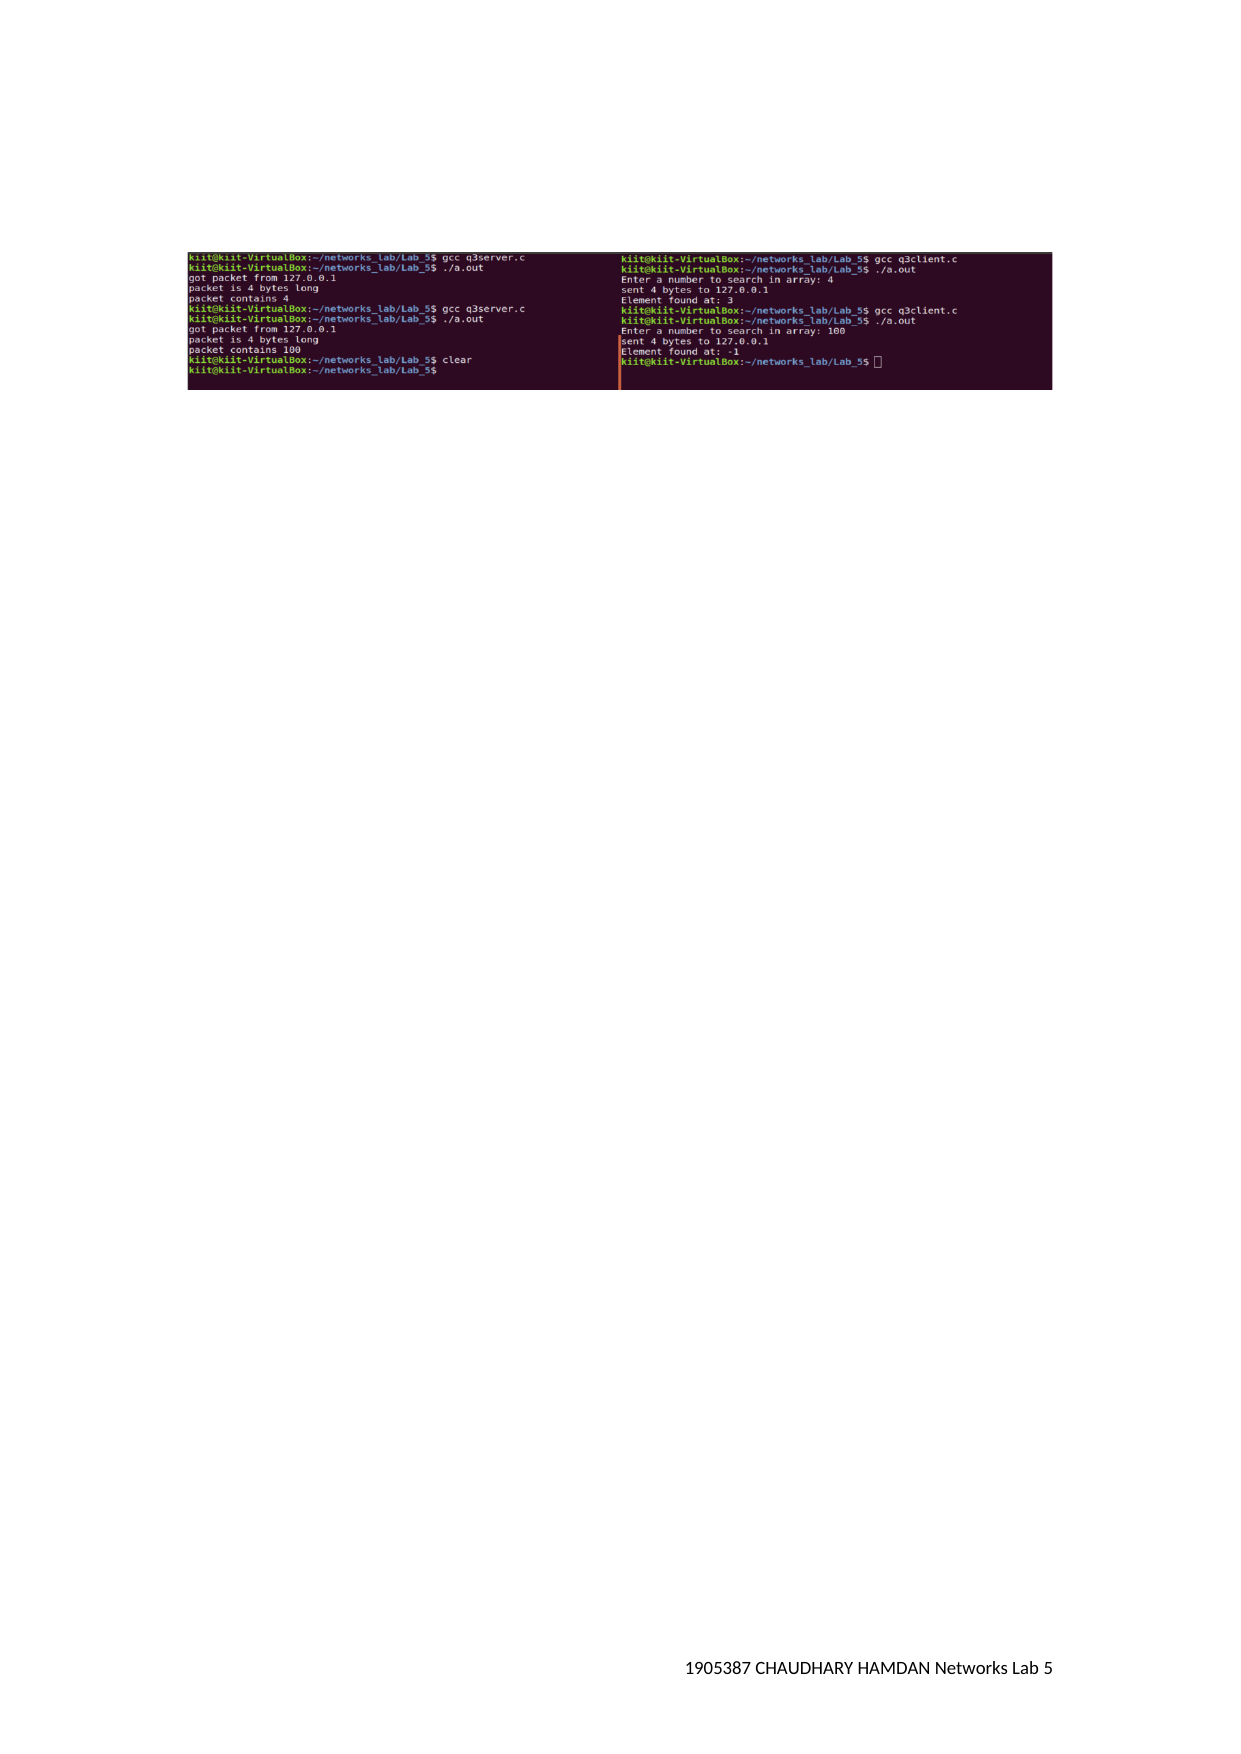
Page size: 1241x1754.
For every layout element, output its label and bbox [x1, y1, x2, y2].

picture [187, 252, 1053, 390]
